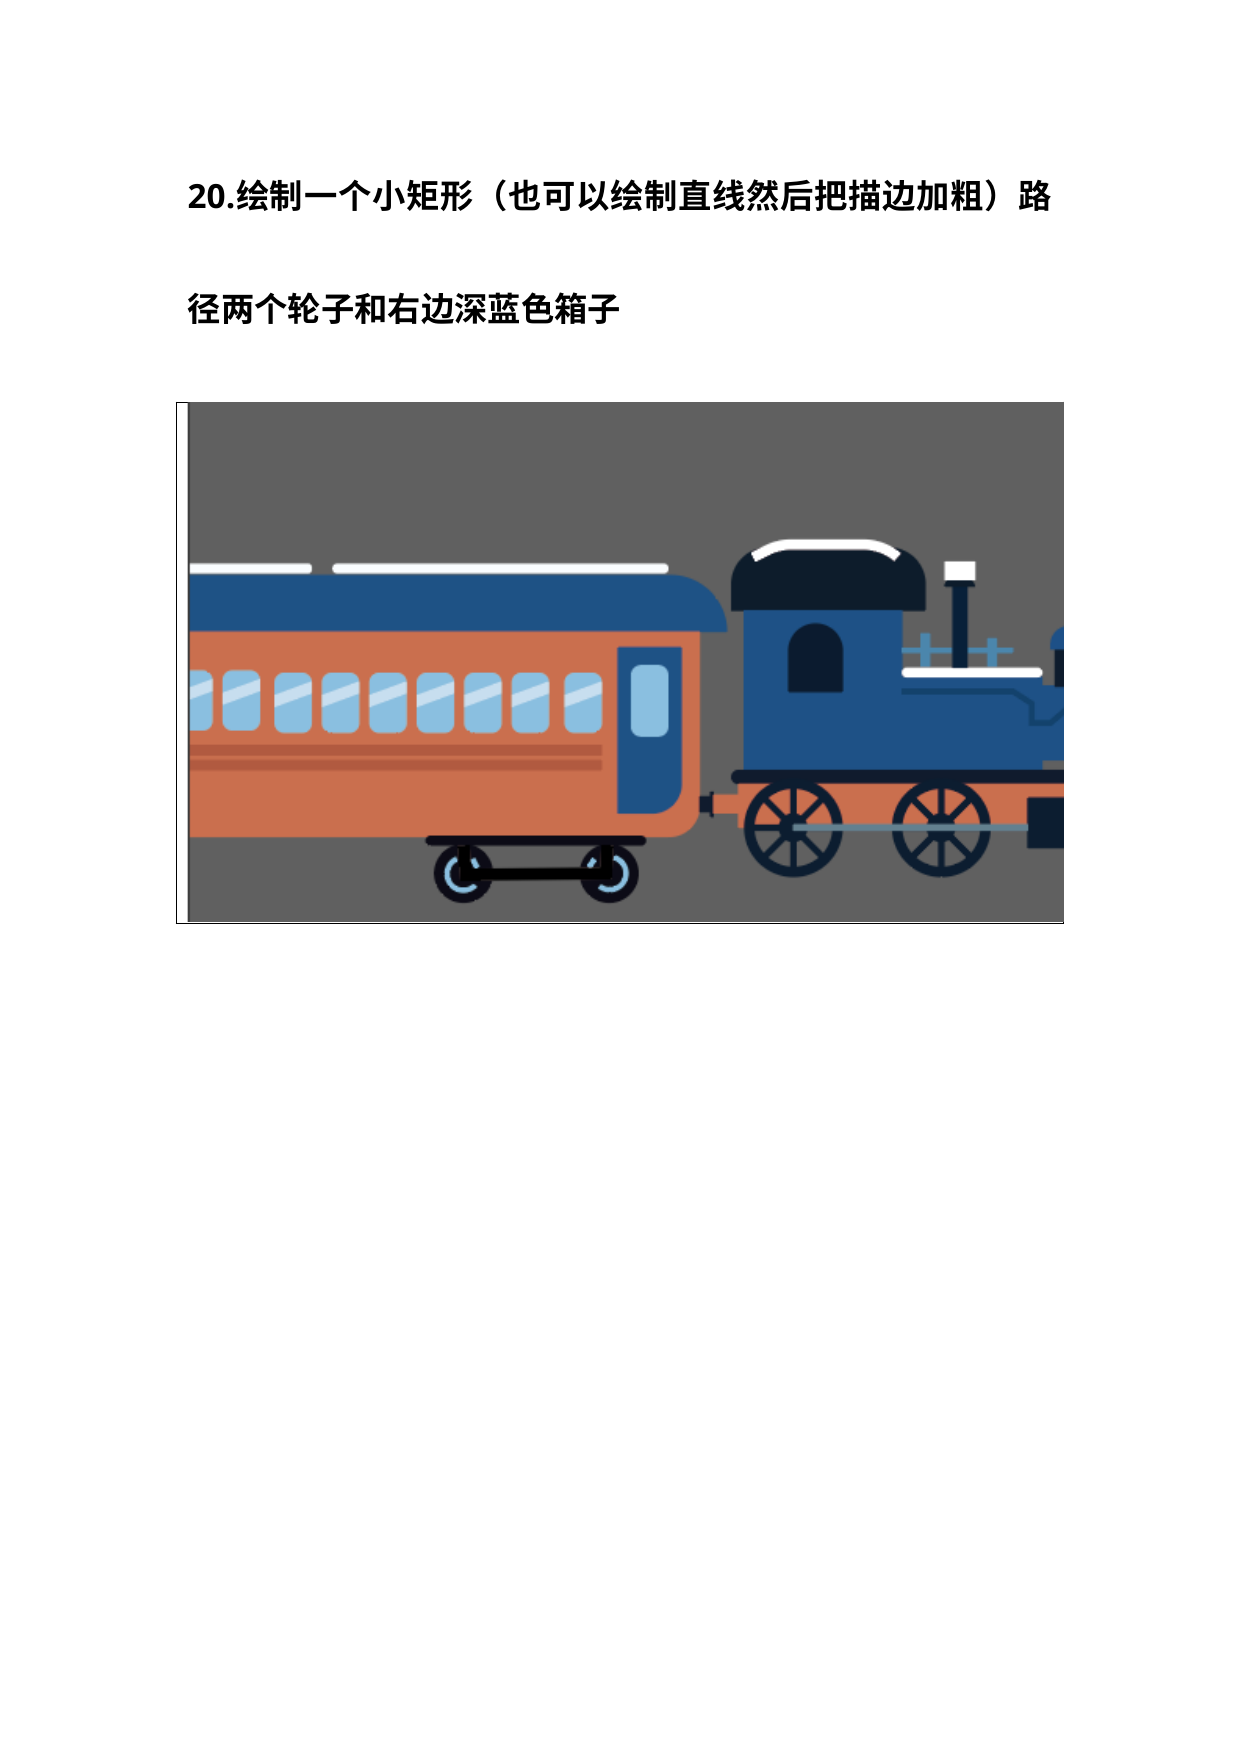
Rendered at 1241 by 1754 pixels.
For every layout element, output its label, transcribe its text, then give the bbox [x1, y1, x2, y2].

subtitle 20.绘制一个小矩形（也可以绘制直线然后把描边加粗）路径两个轮子和右边深蓝色箱子 [187, 162, 1053, 339]
table_header [177, 403, 1063, 923]
picture [187, 402, 1064, 922]
